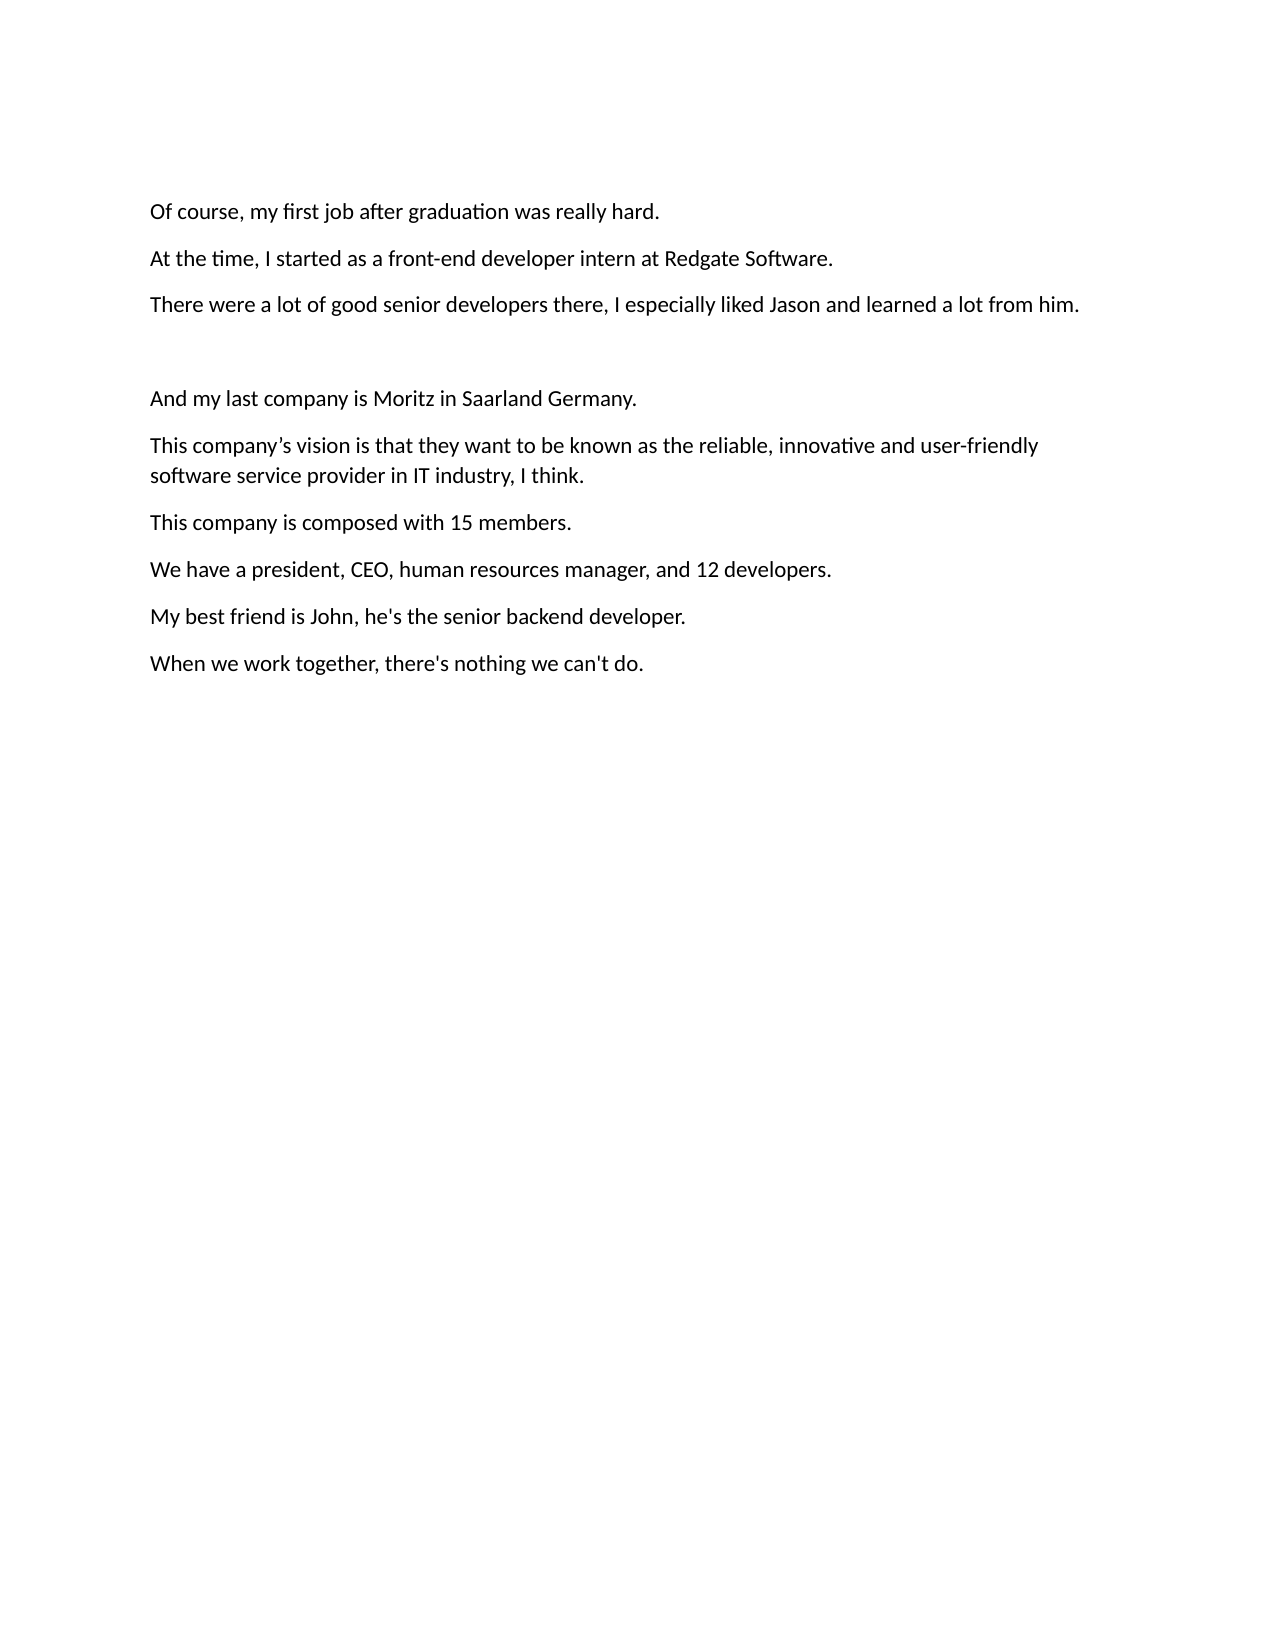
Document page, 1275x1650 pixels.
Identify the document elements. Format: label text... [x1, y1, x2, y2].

text We have a president, CEO, human resources manager, and 12 developers. [150, 555, 1125, 583]
text When we work together, there's nothing we can't do. [150, 649, 1125, 677]
text At the time, I started as a front-end developer intern at Redgate Software. [150, 244, 1125, 272]
text This company’s vision is that they want to be known as the reliable, innovative and user-friendly software service provider in IT industry, I think. [150, 431, 1125, 489]
text My best friend is John, he's the senior backend developer. [150, 602, 1125, 630]
text Of course, my first job after graduation was really hard. [150, 197, 1125, 225]
text And my last company is Moritz in Saarland Germany. [150, 384, 1125, 412]
text There were a lot of good senior developers there, I especially liked Jason and learned a lot from him. [150, 291, 1125, 319]
text This company is composed with 15 members. [150, 508, 1125, 536]
